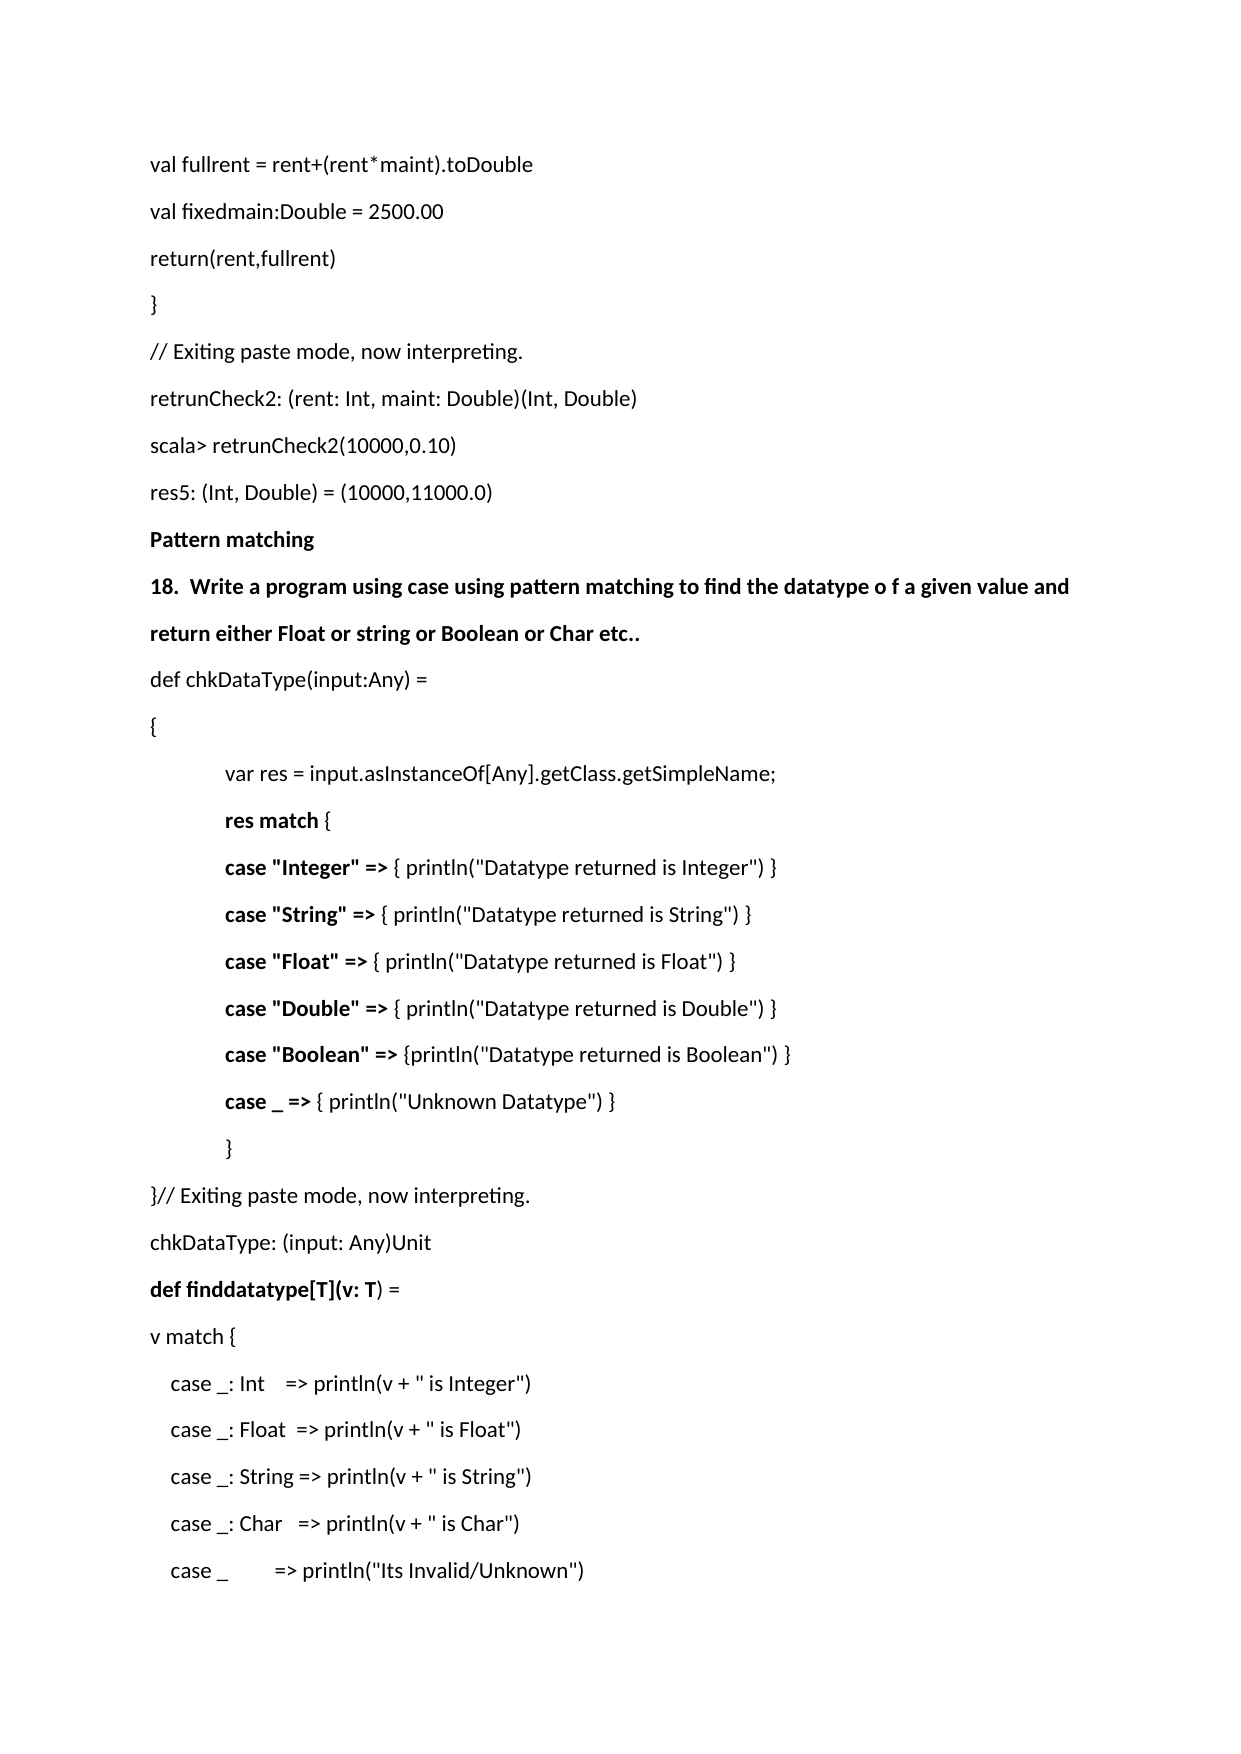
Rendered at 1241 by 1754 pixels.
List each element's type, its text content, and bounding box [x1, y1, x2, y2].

text val fixedmain:Double = 2500.00 [150, 197, 1090, 225]
text }// Exiting paste mode, now interpreting. [150, 1181, 1090, 1209]
text v match { [150, 1322, 1090, 1350]
text case _ => { println("Unknown Datatype") } [225, 1087, 1090, 1116]
text retrunCheck2: (rent: Int, maint: Double)(Int, Double) [150, 384, 1090, 412]
text def chkDataType(input:Any) = [150, 666, 1090, 694]
text return(rent,fullrent) [150, 244, 1090, 272]
text case _ => println("Its Invalid/Unknown") [150, 1556, 1090, 1584]
text res match { [225, 806, 1090, 834]
text case "Boolean" => {println("Datatype returned is Boolean") } [225, 1041, 1090, 1069]
text } [150, 291, 1090, 319]
text return either Float or string or Boolean or Char etc.. [150, 619, 1090, 647]
text Pattern matching [150, 525, 1090, 553]
text val fullrent = rent+(rent*maint).toDouble [150, 150, 1090, 178]
text res5: (Int, Double) = (10000,11000.0) [150, 478, 1090, 506]
text case _: String => println(v + " is String") [150, 1462, 1090, 1491]
text case "Float" => { println("Datatype returned is Float") } [225, 947, 1090, 975]
text case _: Int => println(v + " is Integer") [150, 1369, 1090, 1397]
text var res = input.asInstanceOf[Any].getClass.getSimpleName; [150, 759, 1090, 787]
text case _: Char => println(v + " is Char") [150, 1509, 1090, 1537]
text scala> retrunCheck2(10000,0.10) [150, 431, 1090, 459]
text def finddatatype[T](v: T) = [150, 1275, 1090, 1303]
text case "String" => { println("Datatype returned is String") } [225, 900, 1090, 928]
text case "Integer" => { println("Datatype returned is Integer") } [225, 853, 1090, 881]
text } [150, 1134, 1090, 1162]
text // Exiting paste mode, now interpreting. [150, 337, 1090, 366]
text 18. Write a program using case using pattern matching to find the datatype o f a given value and [150, 572, 1090, 600]
text case _: Float => println(v + " is Float") [150, 1416, 1090, 1444]
text case "Double" => { println("Datatype returned is Double") } [225, 994, 1090, 1022]
text chkDataType: (input: Any)Unit [150, 1228, 1090, 1256]
text { [150, 712, 1090, 741]
